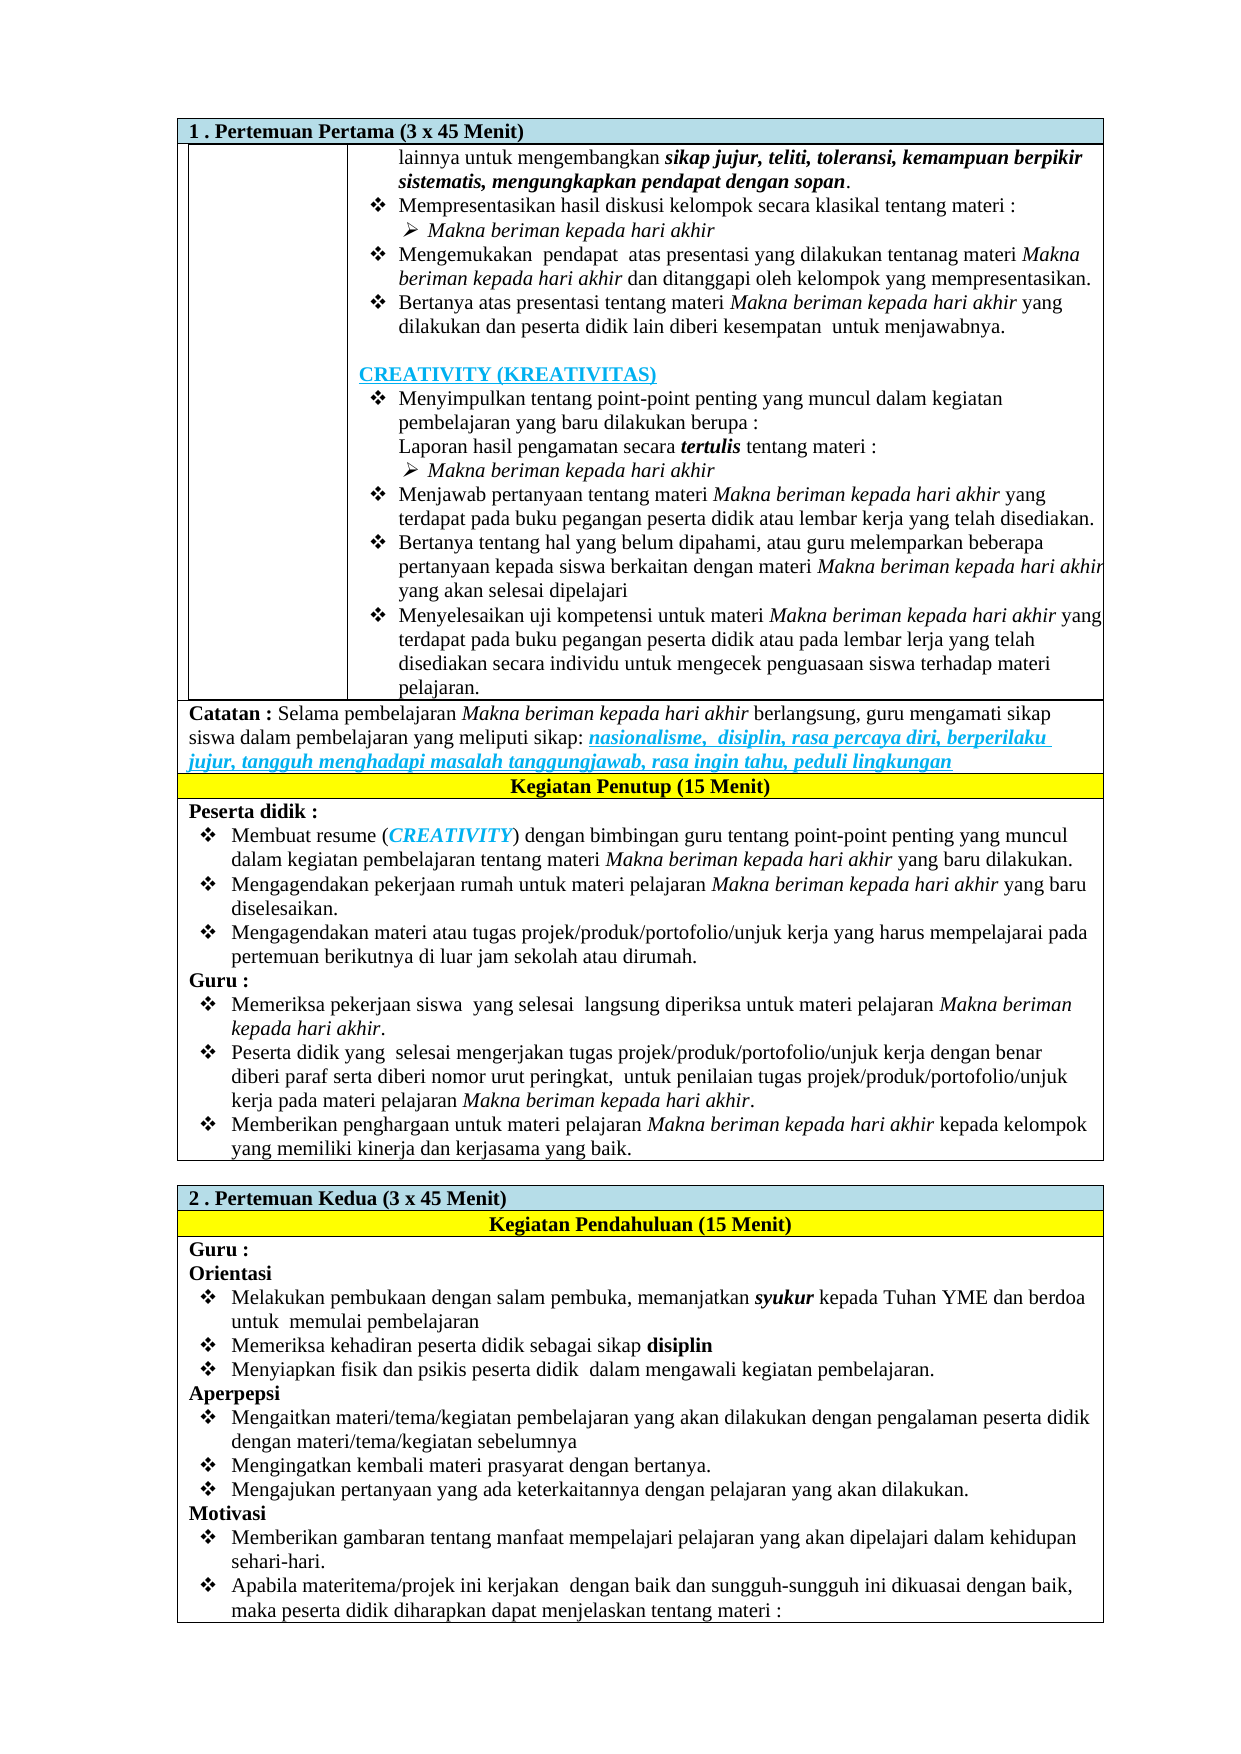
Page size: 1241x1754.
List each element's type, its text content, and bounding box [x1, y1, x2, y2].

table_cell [178, 1237, 1103, 1622]
table_cell [348, 145, 1103, 699]
table_cell Kegiatan Penutup (15 Menit) [178, 774, 1103, 798]
table_cell Catatan : Selama pembelajaran Makna beriman kepada hari akhir berlangsung, guru mengamati sikap siswa dalam pembelajaran yang meliputi sikap: nasionalisme, disiplin, rasa percaya diri, berperilaku jujur, tangguh menghadapi masalah tanggungjawab, rasa ingin tahu, peduli lingkungan [178, 701, 1103, 773]
table_cell [189, 145, 347, 699]
table_cell Kegiatan Pendahuluan (15 Menit) [178, 1211, 1103, 1236]
table_header 1 . Pertemuan Pertama (3 x 45 Menit) [178, 119, 1103, 143]
table_header 2 . Pertemuan Kedua (3 x 45 Menit) [178, 1186, 1103, 1210]
table_cell [178, 144, 188, 700]
table_cell Peserta didik : Membuat resume (CREATIVITY) dengan bimbingan guru tentang point-point penting yang muncul dalam kegiatan pembelajaran tentang materi Makna beriman kepada hari akhir yang baru dilakukan. Mengagendakan pekerjaan rumah untuk materi pelajaran Makna beriman kepada hari akhir yang baru diselesaikan. Mengagendakan materi atau tugas projek/produk/portofolio/unjuk kerja yang harus mempelajarai pada pertemuan berikutnya di luar jam sekolah atau dirumah. Guru : Memeriksa pekerjaan siswa yang selesai langsung diperiksa untuk materi pelajaran Makna beriman kepada hari akhir. Peserta didik yang selesai mengerjakan tugas projek/produk/portofolio/unjuk kerja dengan benar diberi paraf serta diberi nomor urut peringkat, untuk penilaian tugas projek/produk/portofolio/unjuk kerja pada materi pelajaran Makna beriman kepada hari akhir. Memberikan penghargaan untuk materi pelajaran Makna beriman kepada hari akhir kepada kelompok yang memiliki kinerja dan kerjasama yang baik. [178, 799, 1103, 1160]
